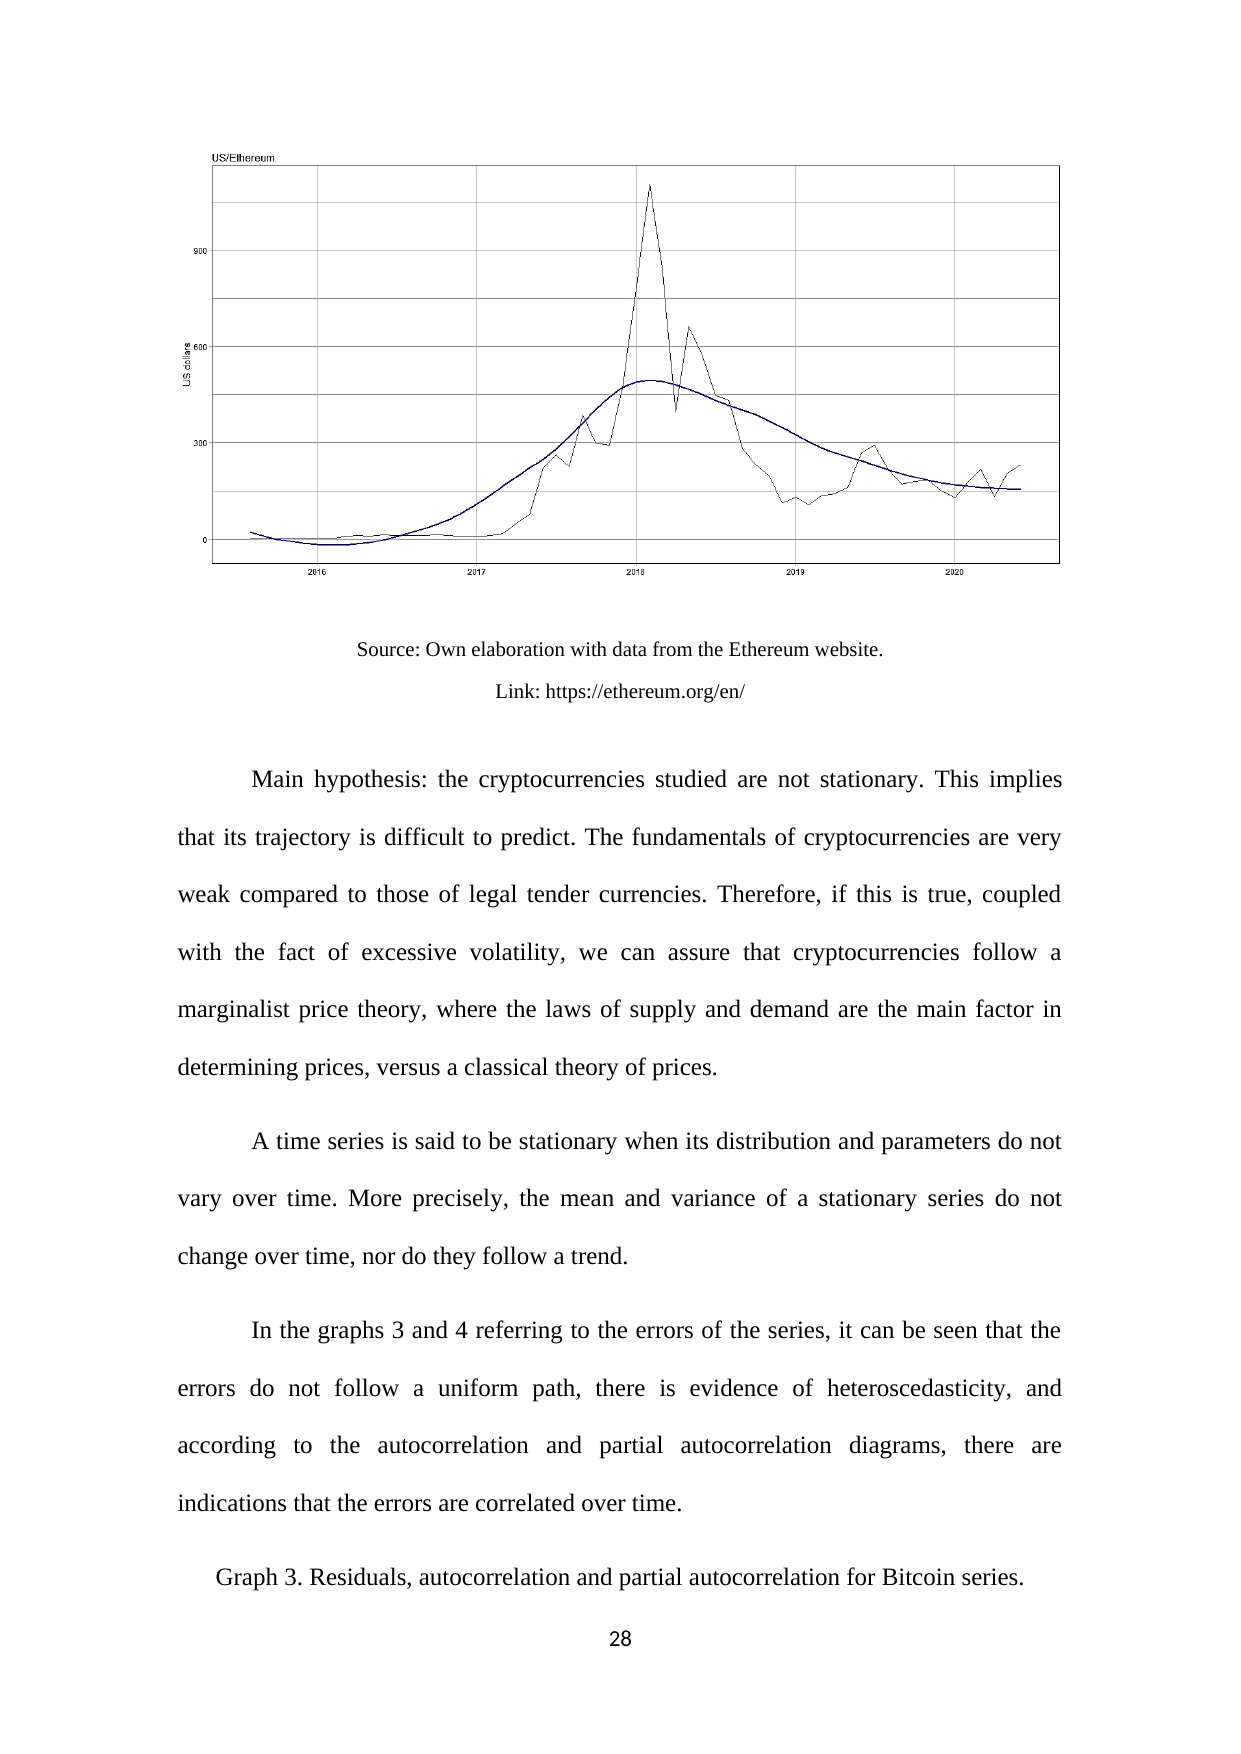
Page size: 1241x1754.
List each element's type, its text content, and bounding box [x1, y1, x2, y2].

text Link: https://ethereum.org/en/ [177, 679, 1063, 703]
text Source: Own elaboration with data from the Ethereum website. [177, 637, 1063, 661]
text In the graphs 3 and 4 referring to the errors of the series, it can be seen that the errors do not follow a uniform path, there is evidence of heteroscedasticity, and according to the autocorrelation and partial autocorrelation diagrams, there are indications that the errors are correlated over time. [177, 1315, 1063, 1516]
picture [177, 147, 1064, 592]
text A time series is said to be stationary when its distribution and parameters do not vary over time. More precisely, the mean and variance of a stationary series do not change over time, nor do they follow a trend. [177, 1126, 1063, 1270]
text Main hypothesis: the cryptocurrencies studied are not stationary. This implies that its trajectory is difficult to predict. The fundamentals of cryptocurrencies are very weak compared to those of legal tender currencies. Therefore, if this is true, coupled with the fact of excessive volatility, we can assure that cryptocurrencies follow a marginalist price theory, where the laws of supply and demand are the main factor in determining prices, versus a classical theory of prices. [177, 764, 1063, 1081]
text Graph 3. Residuals, autocorrelation and partial autocorrelation for Bitcoin series. [177, 1562, 1063, 1591]
